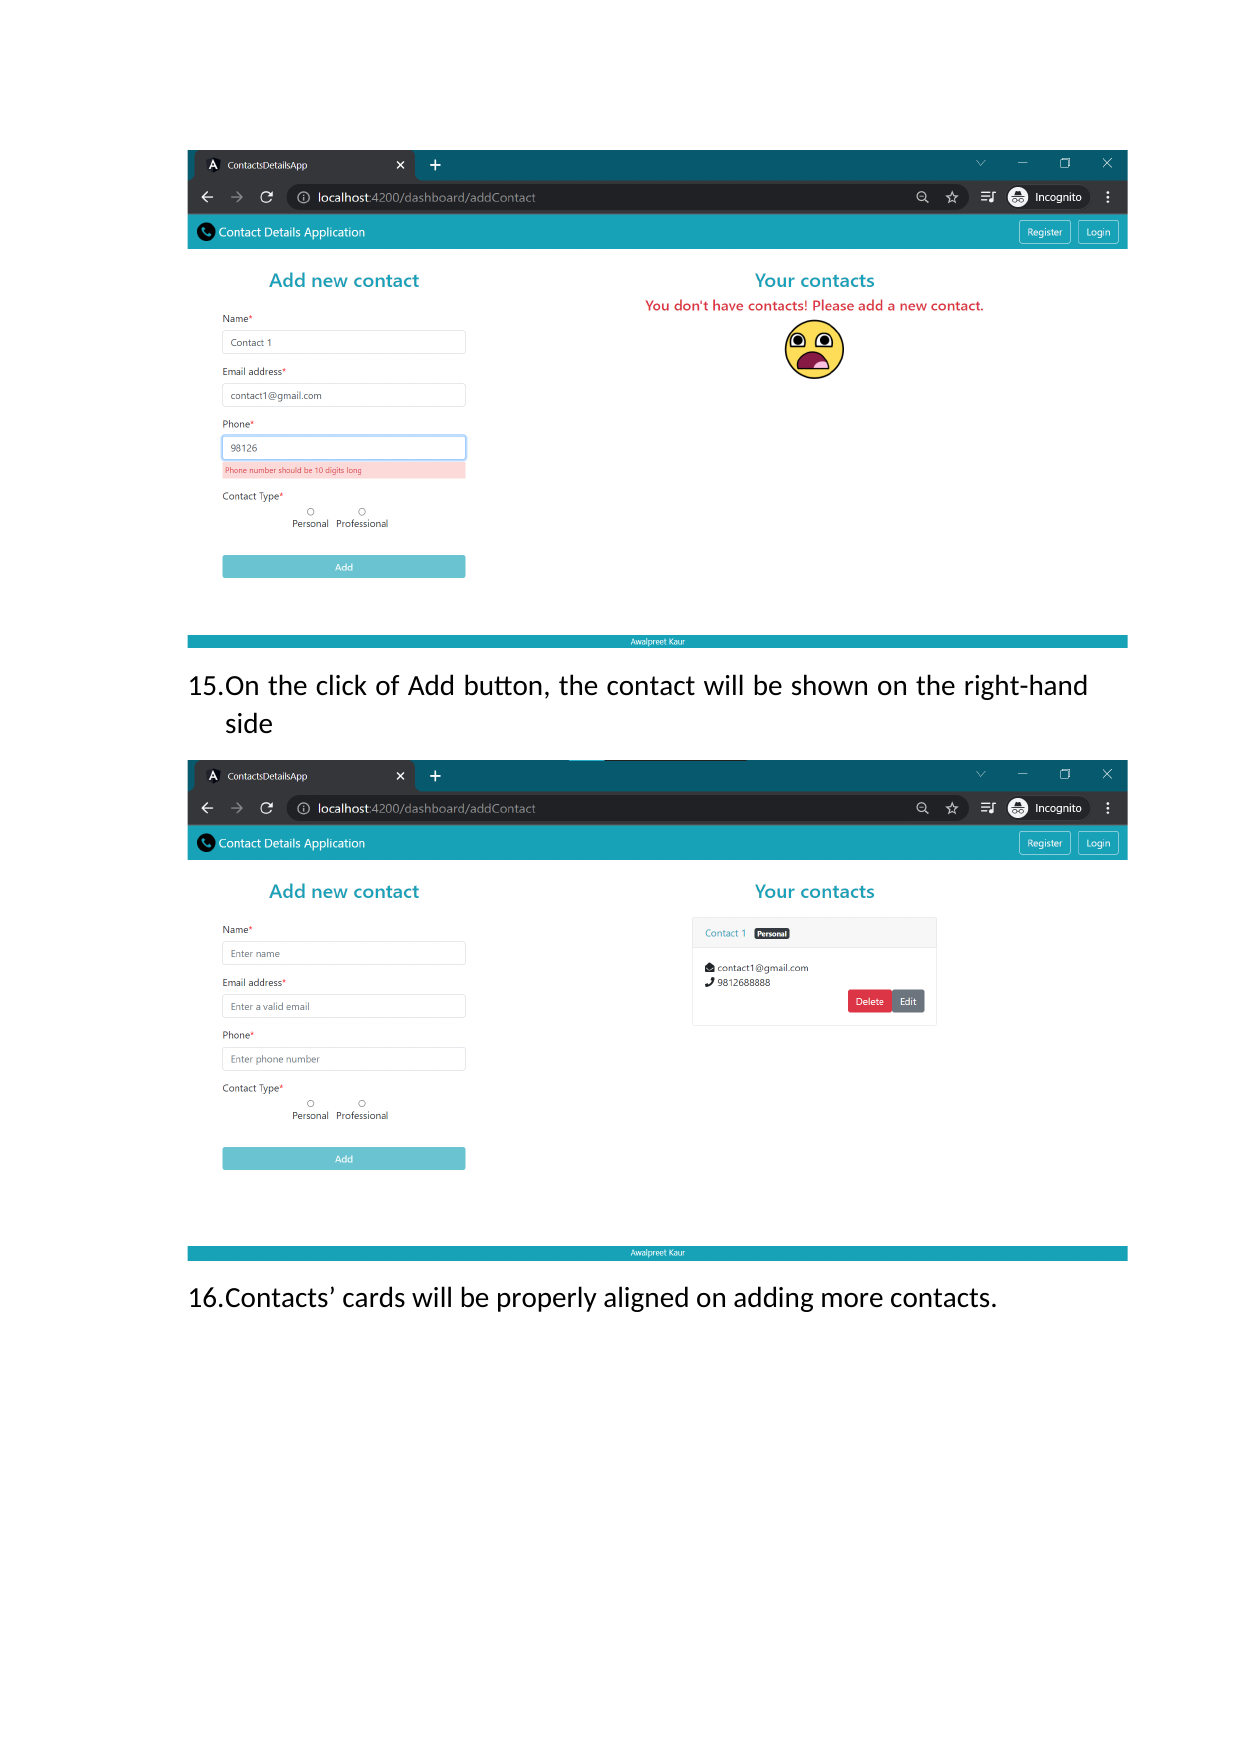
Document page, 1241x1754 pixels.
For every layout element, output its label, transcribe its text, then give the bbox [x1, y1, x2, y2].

list On the click of Add button, the contact will be shown on the right-hand side [187, 667, 1090, 741]
list Contacts’ cards will be properly aligned on adding more contacts. [187, 1279, 1090, 1315]
picture [187, 760, 1128, 1261]
picture [187, 150, 1128, 648]
